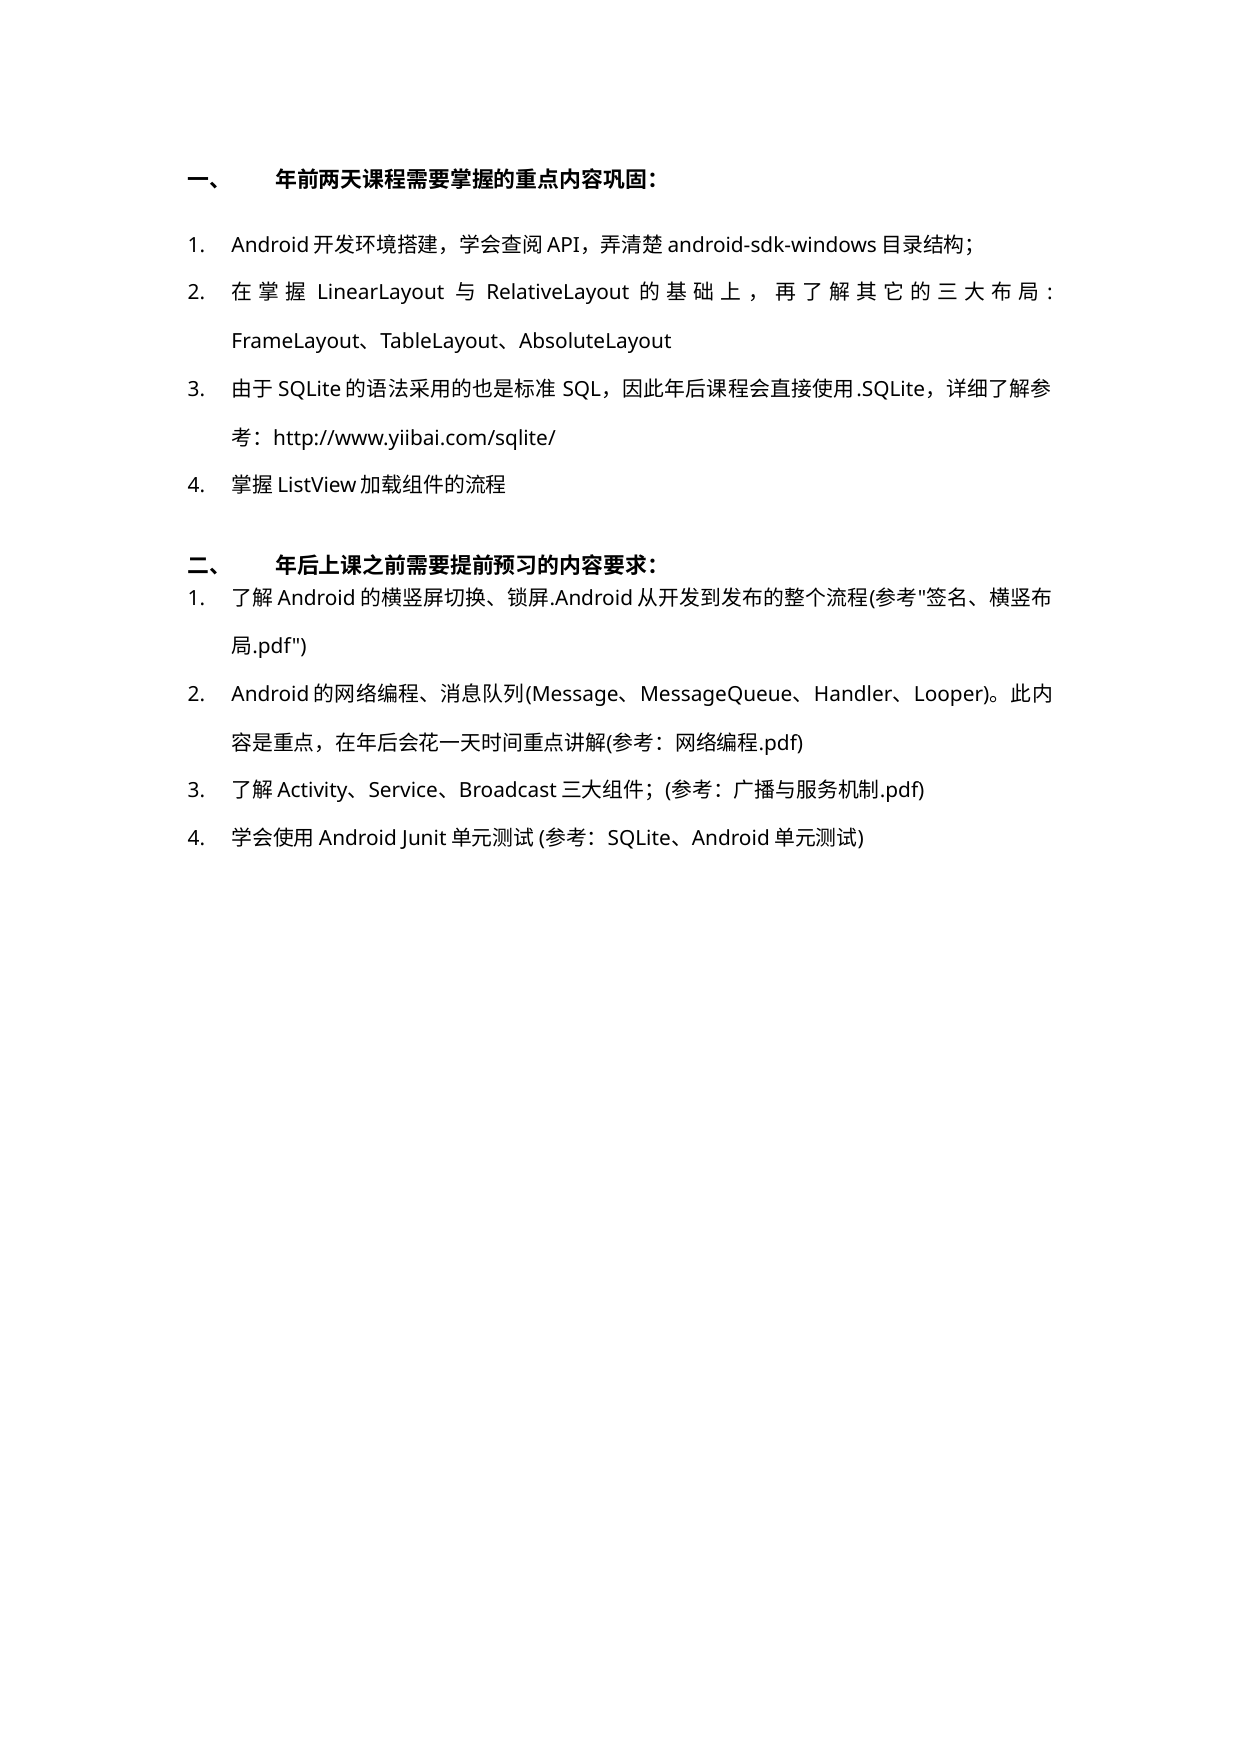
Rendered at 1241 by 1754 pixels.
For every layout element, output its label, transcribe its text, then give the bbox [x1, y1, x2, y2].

list 由于SQLite的语法采用的也是标准SQL，因此年后课程会直接使用.SQLite，详细了解参考：http://www.yiibai.com/sqlite/ [187, 371, 1053, 452]
list 学会使用Android Junit单元测试 (参考：SQLite、Android单元测试) [187, 820, 1053, 853]
list 了解Activity、Service、Broadcast三大组件；(参考：广播与服务机制.pdf) [187, 773, 1053, 805]
list 年前两天课程需要掌握的重点内容巩固： [187, 162, 1053, 194]
list 年后上课之前需要提前预习的内容要求： [187, 547, 1053, 580]
list 了解Android的横竖屏切换、锁屏.Android从开发到发布的整个流程(参考"签名、横竖布局.pdf") [187, 580, 1053, 661]
list 掌握ListView加载组件的流程 [187, 467, 1053, 500]
list Android开发环境搭建，学会查阅API，弄清楚android-sdk-windows目录结构； [187, 227, 1053, 259]
list Android的网络编程、消息队列(Message、MessageQueue、Handler、Looper)。此内容是重点，在年后会花一天时间重点讲解(参考：网络编程.pdf) [187, 676, 1053, 757]
list 在掌握LinearLayout与RelativeLayout的基础上，再了解其它的三大布局: FrameLayout、TableLayout、AbsoluteLayout [187, 274, 1053, 356]
